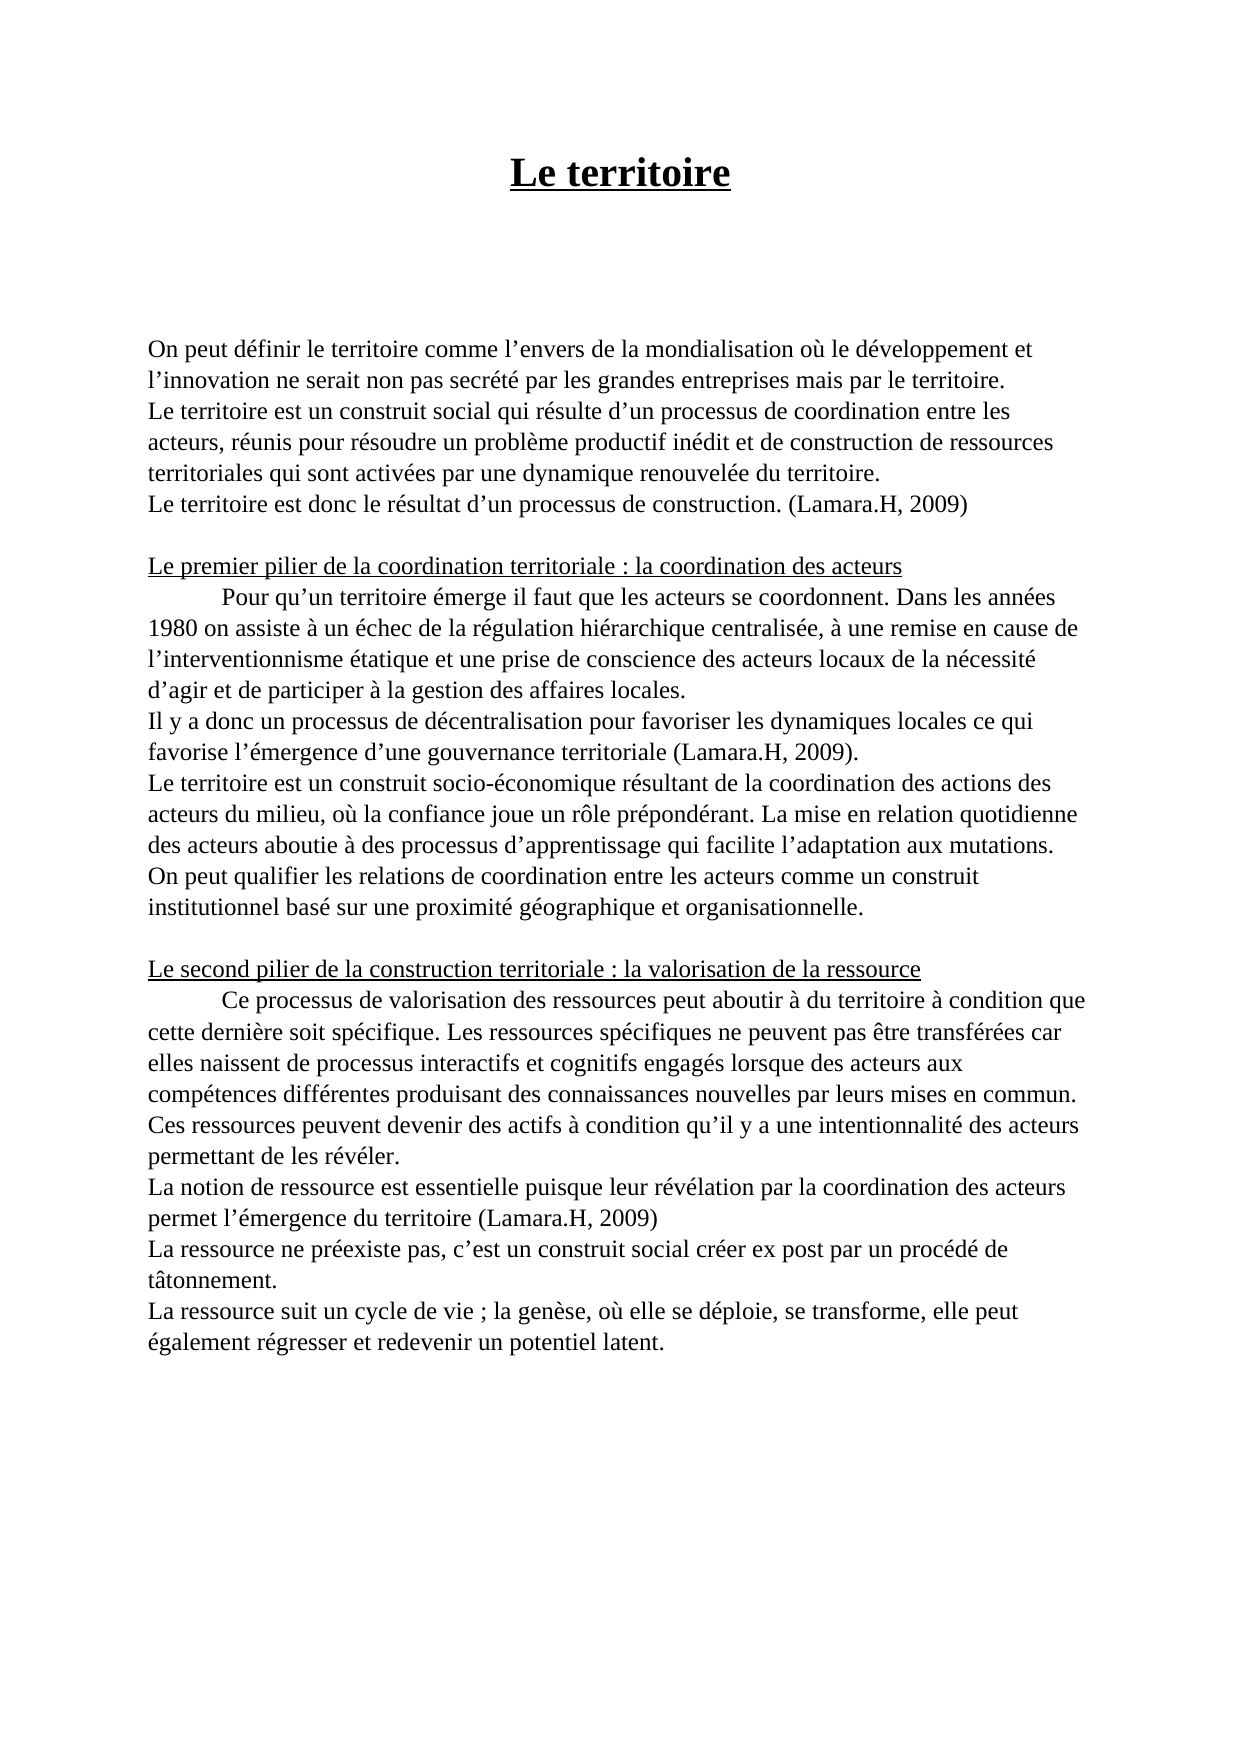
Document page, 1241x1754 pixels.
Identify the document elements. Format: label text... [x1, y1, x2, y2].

text Le territoire est un construit socio-économique résultant de la coordination des actions des acteurs du milieu, où la confiance joue un rôle prépondérant. La mise en relation quotidienne des acteurs aboutie à des processus d’apprentissage qui facilite l’adaptation aux mutations. [148, 768, 1093, 859]
text Il y a donc un processus de décentralisation pour favoriser les dynamiques locales ce qui favorise l’émergence d’une gouvernance territoriale (Lamara.H, 2009). [148, 706, 1093, 766]
text Le territoire est donc le résultat d’un processus de construction. (Lamara.H, 2009) [148, 489, 1093, 518]
text La ressource ne préexiste pas, c’est un construit social créer ex post par un procédé de tâtonnement. [148, 1234, 1093, 1294]
text La notion de ressource est essentielle puisque leur révélation par la coordination des acteurs permet l’émergence du territoire (Lamara.H, 2009) [148, 1172, 1093, 1232]
text On peut qualifier les relations de coordination entre les acteurs comme un construit institutionnel basé sur une proximité géographique et organisationnelle. [148, 861, 1093, 921]
text Le territoire est un construit social qui résulte d’un processus de coordination entre les acteurs, réunis pour résoudre un problème productif inédit et de construction de ressources territoriales qui sont activées par une dynamique renouvelée du territoire. [148, 396, 1093, 487]
text Le premier pilier de la coordination territoriale : la coordination des acteurs [148, 551, 1093, 580]
text La ressource suit un cycle de vie ; la genèse, où elle se déploie, se transforme, elle peut également régresser et redevenir un potentiel latent. [148, 1296, 1093, 1356]
text Ce processus de valorisation des ressources peut aboutir à du territoire à condition que cette dernière soit spécifique. Les ressources spécifiques ne peuvent pas être transférées car elles naissent de processus interactifs et cognitifs engagés lorsque des acteurs aux compétences différentes produisant des connaissances nouvelles par leurs mises en commun. Ces ressources peuvent devenir des actifs à condition qu’il y a une intentionnalité des acteurs permettant de les révéler. [148, 986, 1093, 1169]
text On peut définir le territoire comme l’envers de la mondialisation où le développement et l’innovation ne serait non pas secrété par les grandes entreprises mais par le territoire. [148, 334, 1093, 393]
text Le territoire [148, 148, 1093, 196]
text Le second pilier de la construction territoriale : la valorisation de la ressource [148, 954, 1093, 983]
text Pour qu’un territoire émerge il faut que les acteurs se coordonnent. Dans les années 1980 on assiste à un échec de la régulation hiérarchique centralisée, à une remise en cause de l’interventionnisme étatique et une prise de conscience des acteurs locaux de la nécessité d’agir et de participer à la gestion des affaires locales. [148, 582, 1093, 704]
